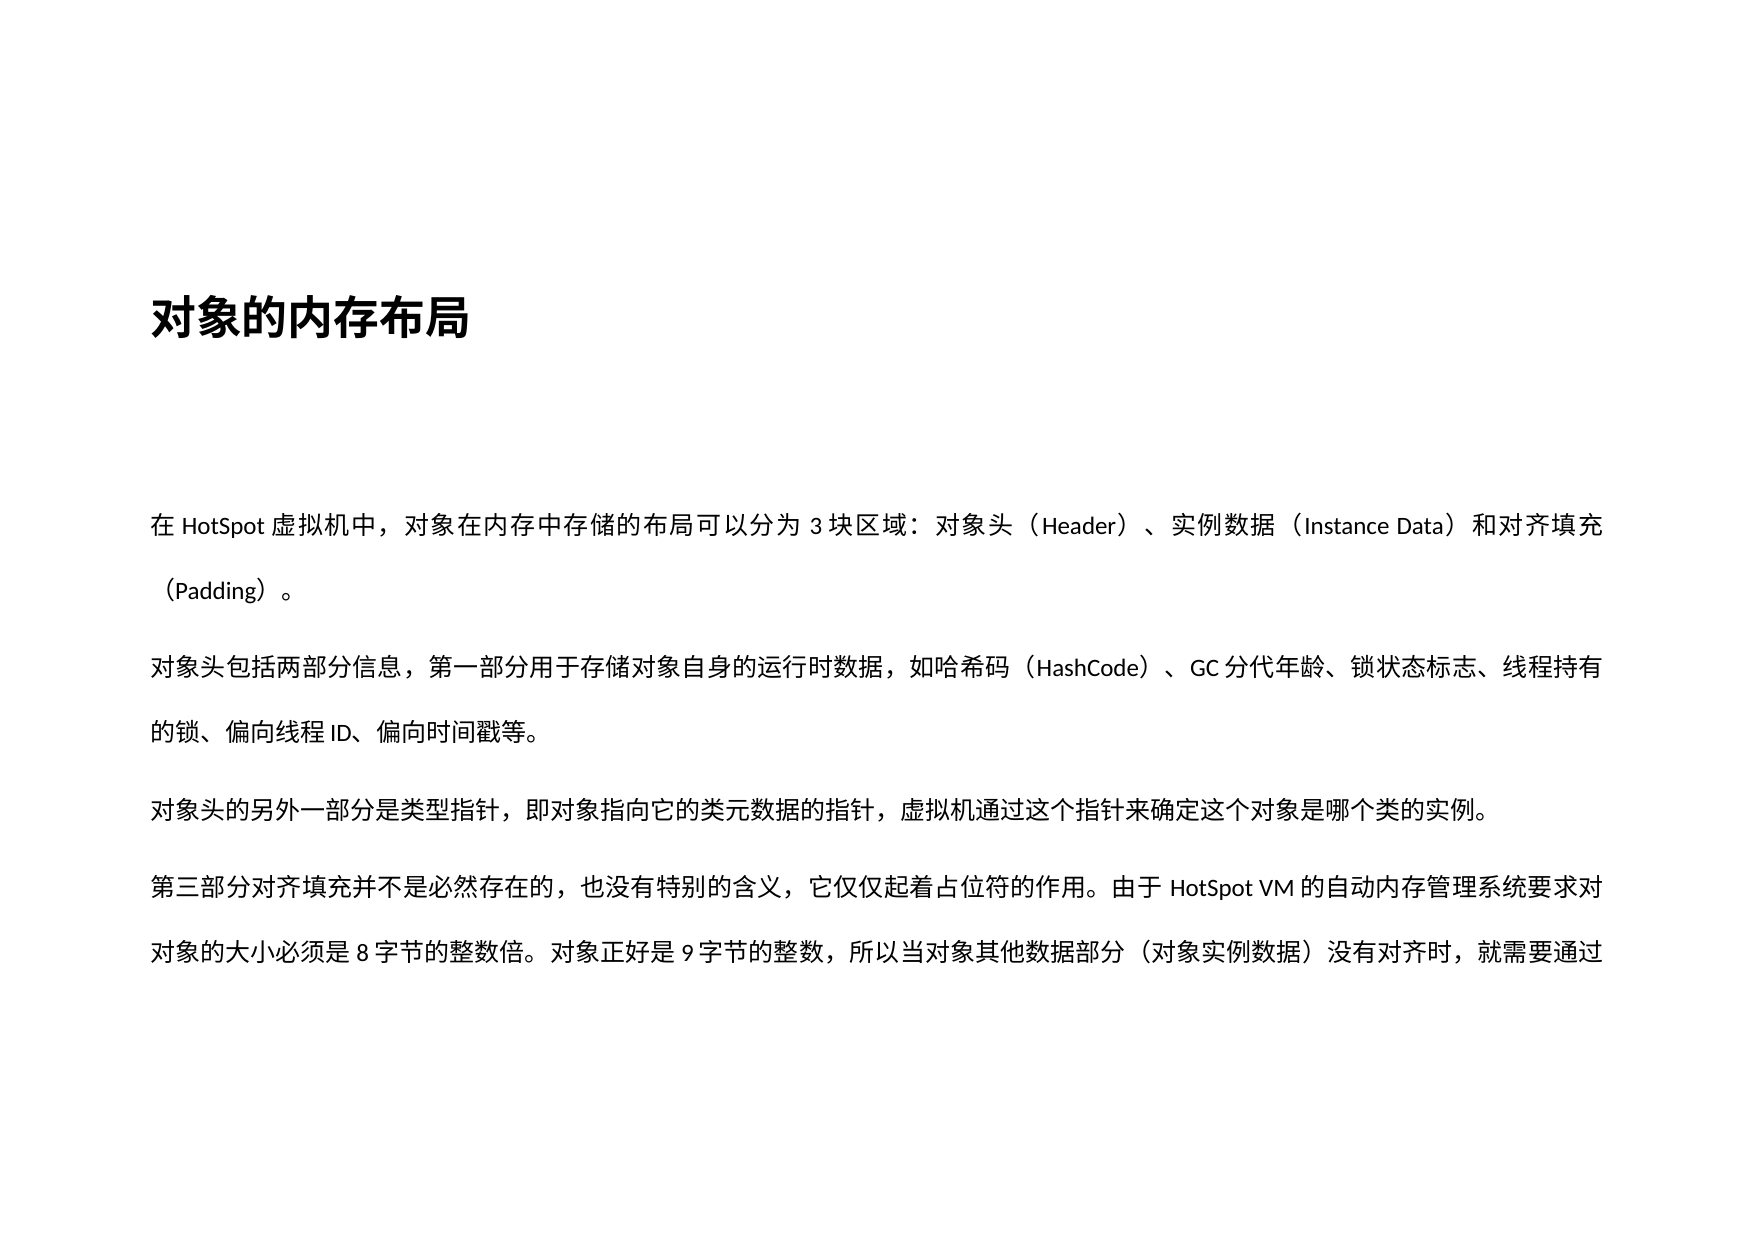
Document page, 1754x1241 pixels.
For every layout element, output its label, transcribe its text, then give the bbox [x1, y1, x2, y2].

text 对象头的另外一部分是类型指针，即对象指向它的类元数据的指针，虚拟机通过这个指针来确定这个对象是哪个类的实例。 [150, 776, 1604, 841]
text 在HotSpot虚拟机中，对象在内存中存储的布局可以分为3块区域：对象头（Header）、实例数据（Instance Data）和对齐填充（Padding）。 [150, 491, 1604, 621]
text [150, 853, 1604, 983]
text 对象头包括两部分信息，第一部分用于存储对象自身的运行时数据，如哈希码（HashCode）、GC分代年龄、锁状态标志、线程持有的锁、偏向线程ID、偏向时间戳等。 [150, 633, 1604, 763]
subtitle 对象的内存布局 [150, 266, 1604, 363]
